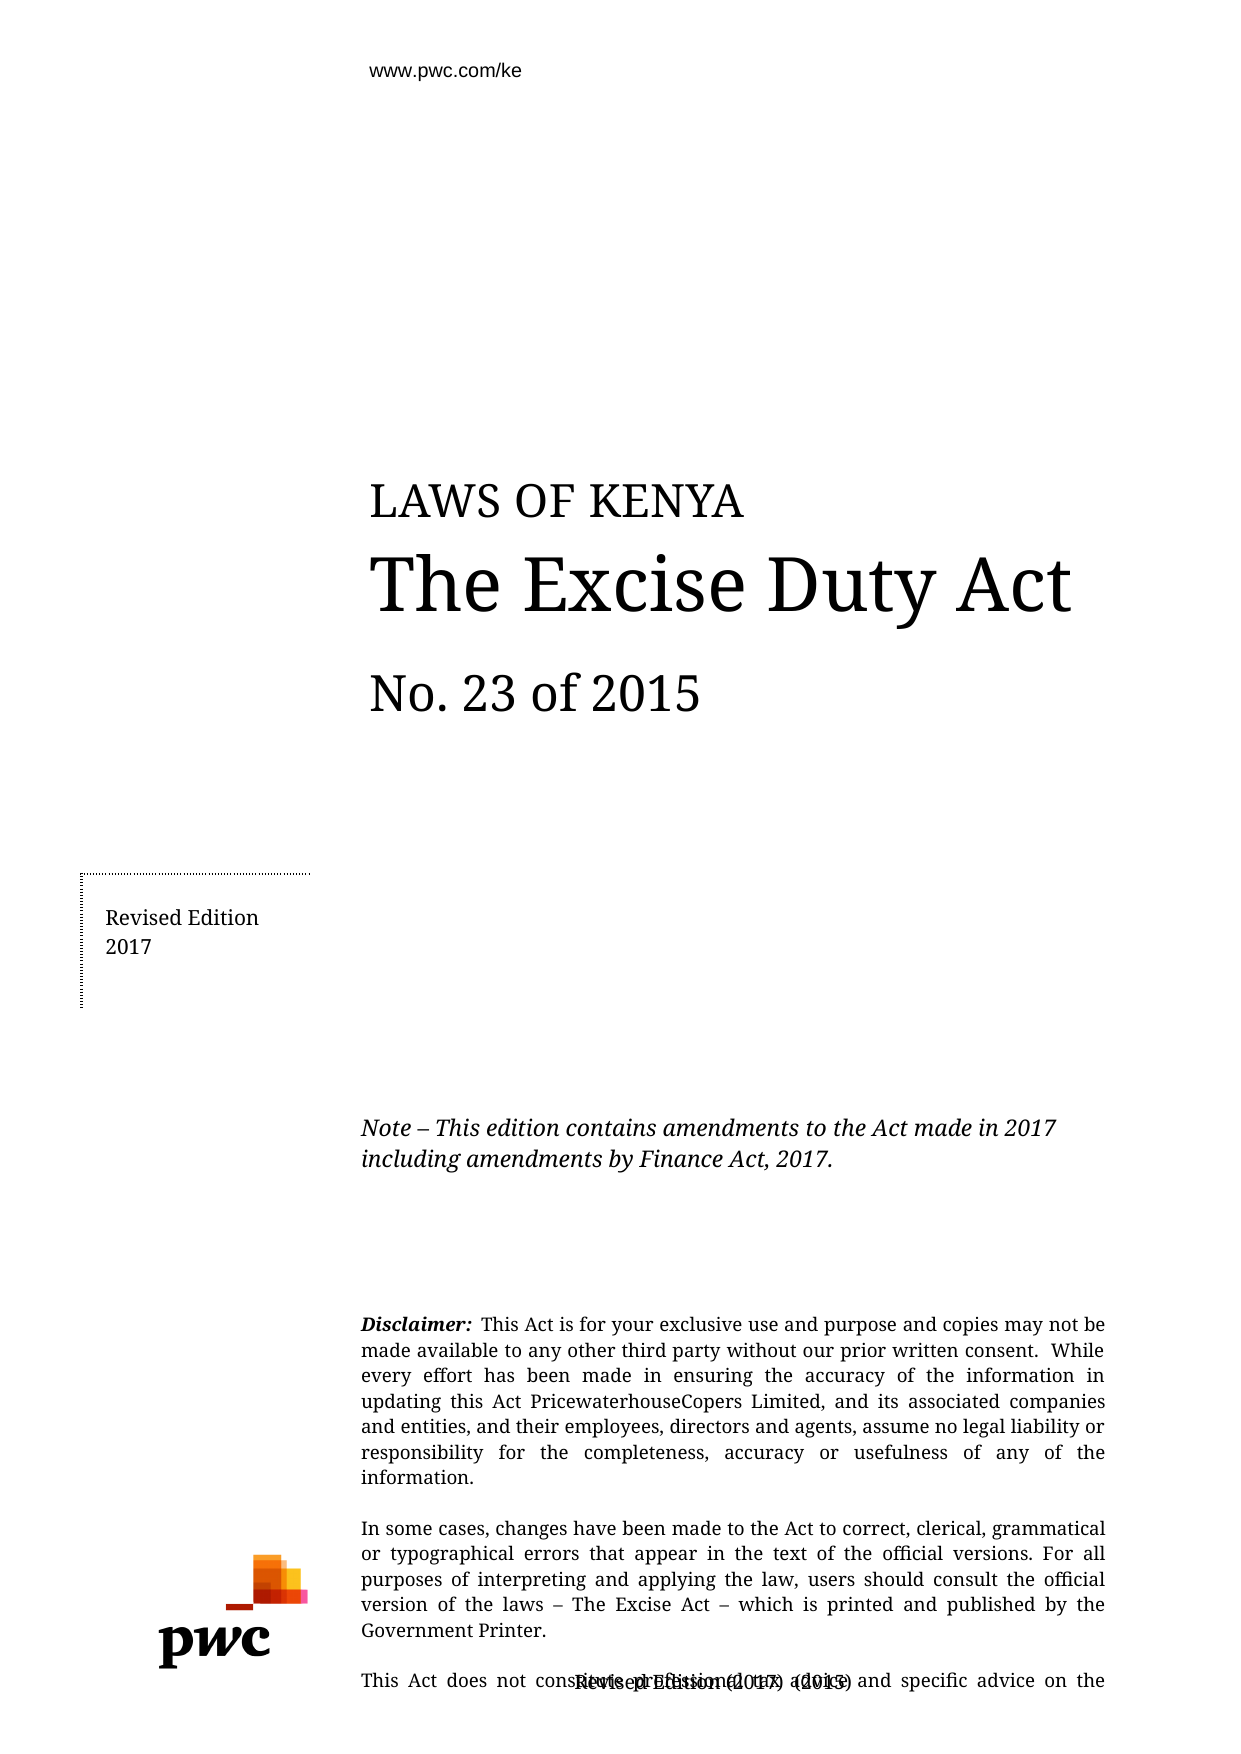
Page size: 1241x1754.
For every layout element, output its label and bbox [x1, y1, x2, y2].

picture [117, 1513, 349, 1710]
